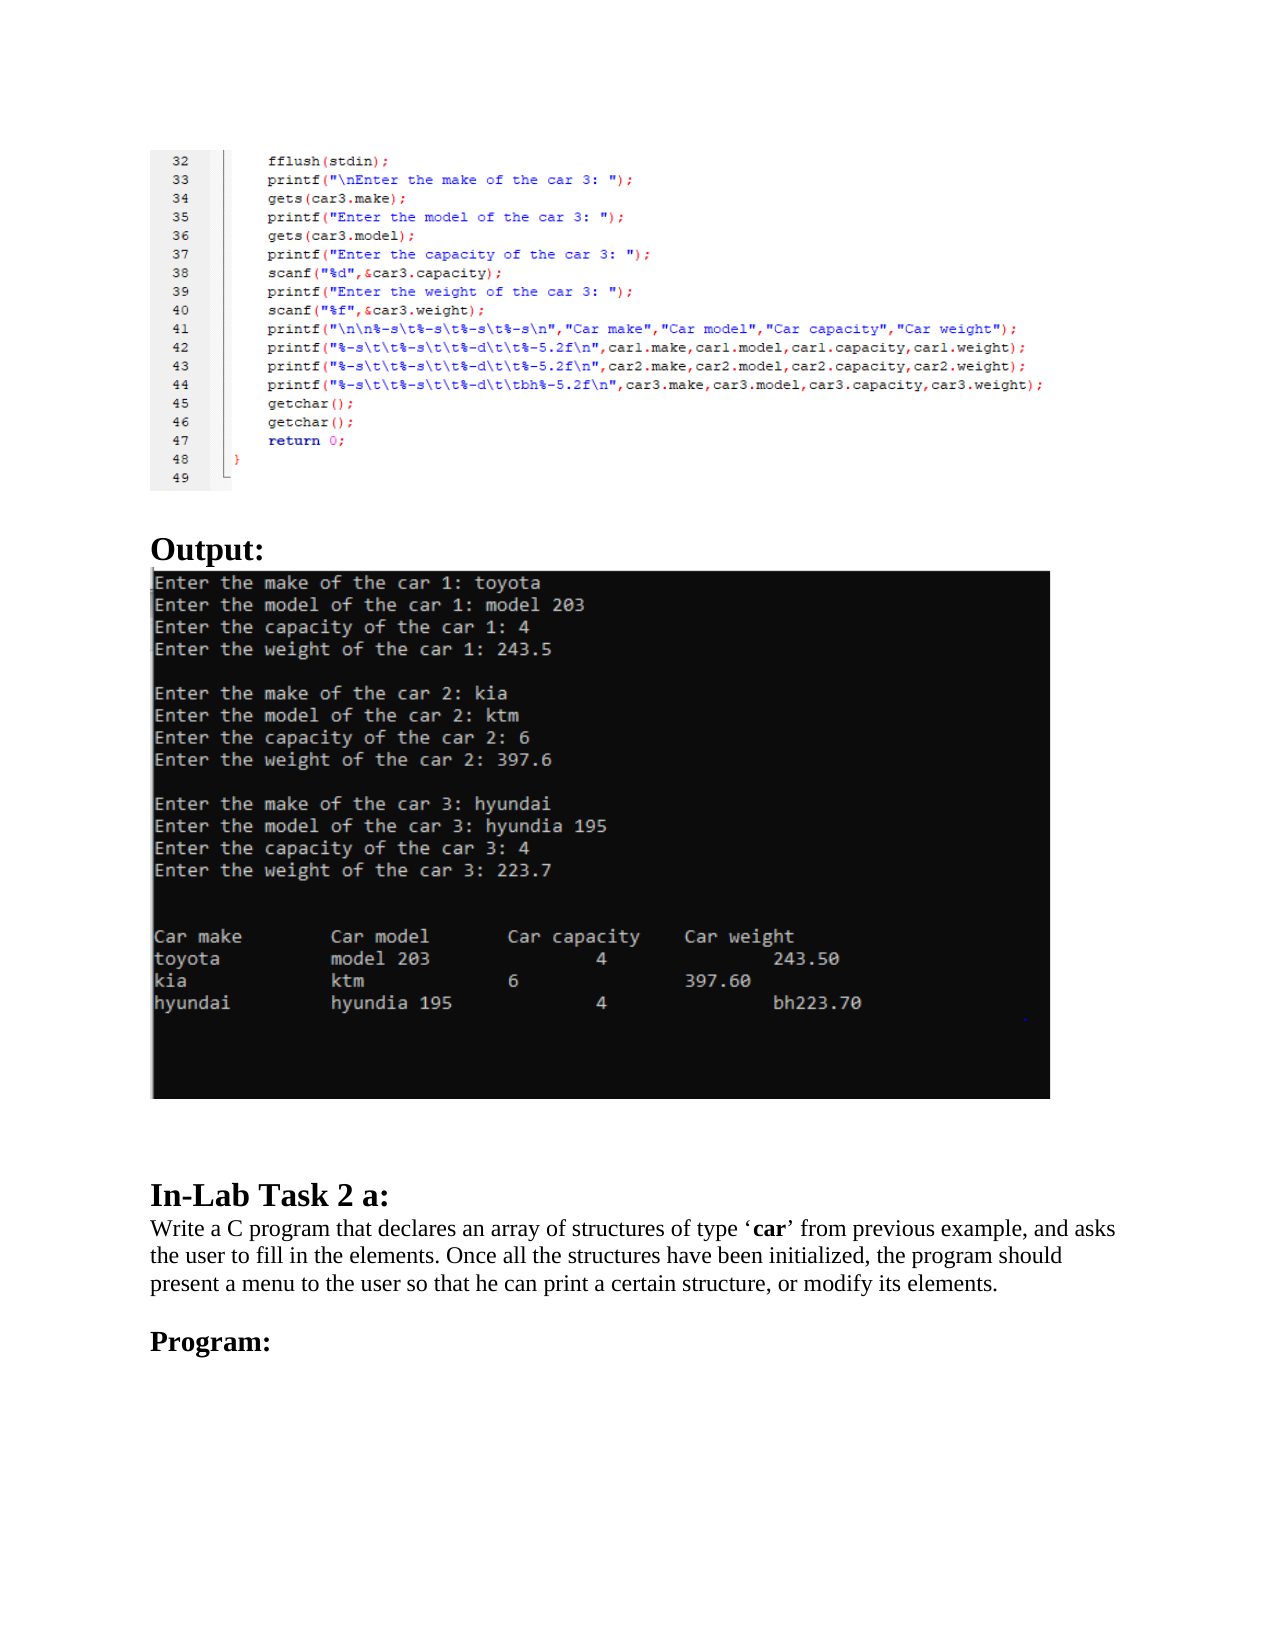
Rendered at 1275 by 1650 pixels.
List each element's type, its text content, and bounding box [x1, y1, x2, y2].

picture [150, 567, 1050, 1099]
text In-Lab Task 2 a: [150, 1175, 1125, 1213]
text Write a C program that declares an array of structures of type ‘car’ from previous example, and asks the user to fill in the elements. Once all the structures have been initialized, the program should present a menu to the user so that he can print a certain structure, or modify its elements. [150, 1213, 1125, 1296]
picture [150, 150, 1050, 491]
text Program: [150, 1324, 1125, 1357]
text Output: [150, 529, 1125, 567]
